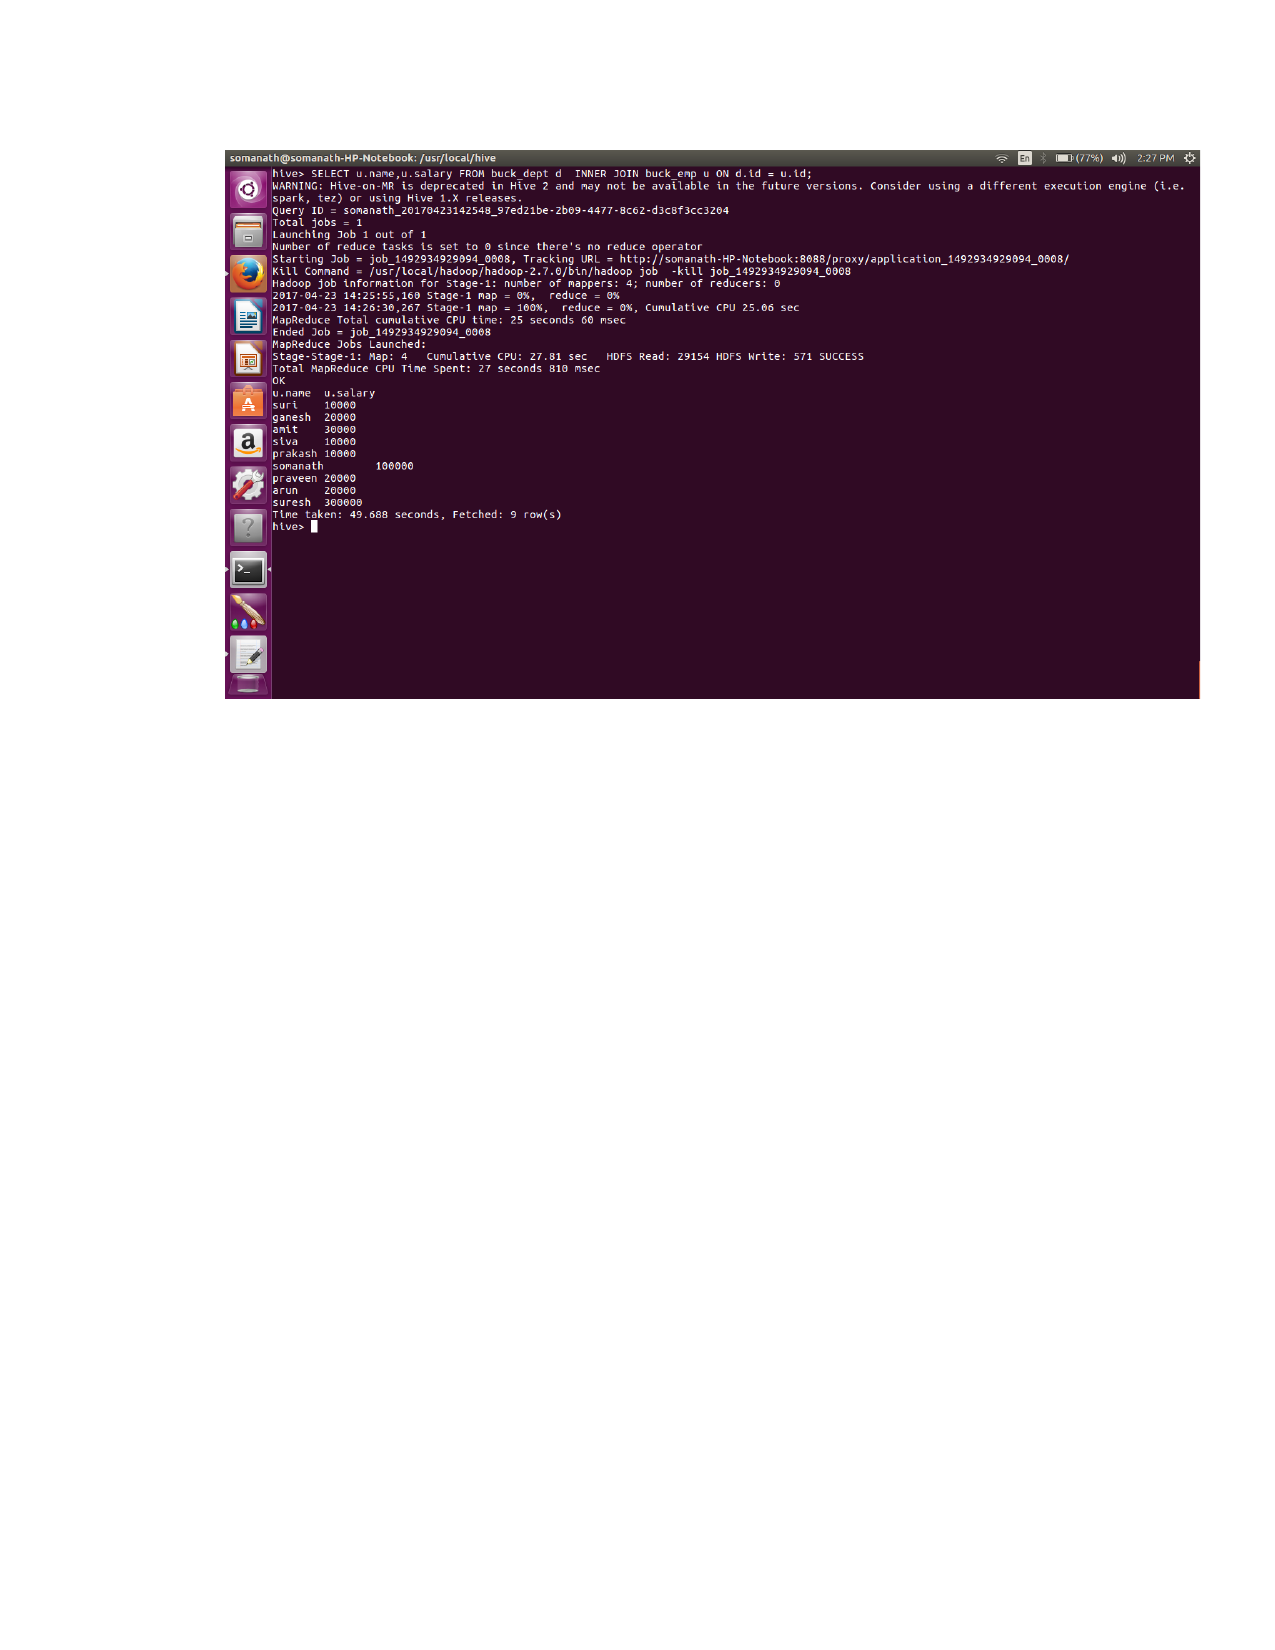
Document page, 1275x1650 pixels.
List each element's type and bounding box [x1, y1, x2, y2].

picture [225, 150, 1200, 699]
